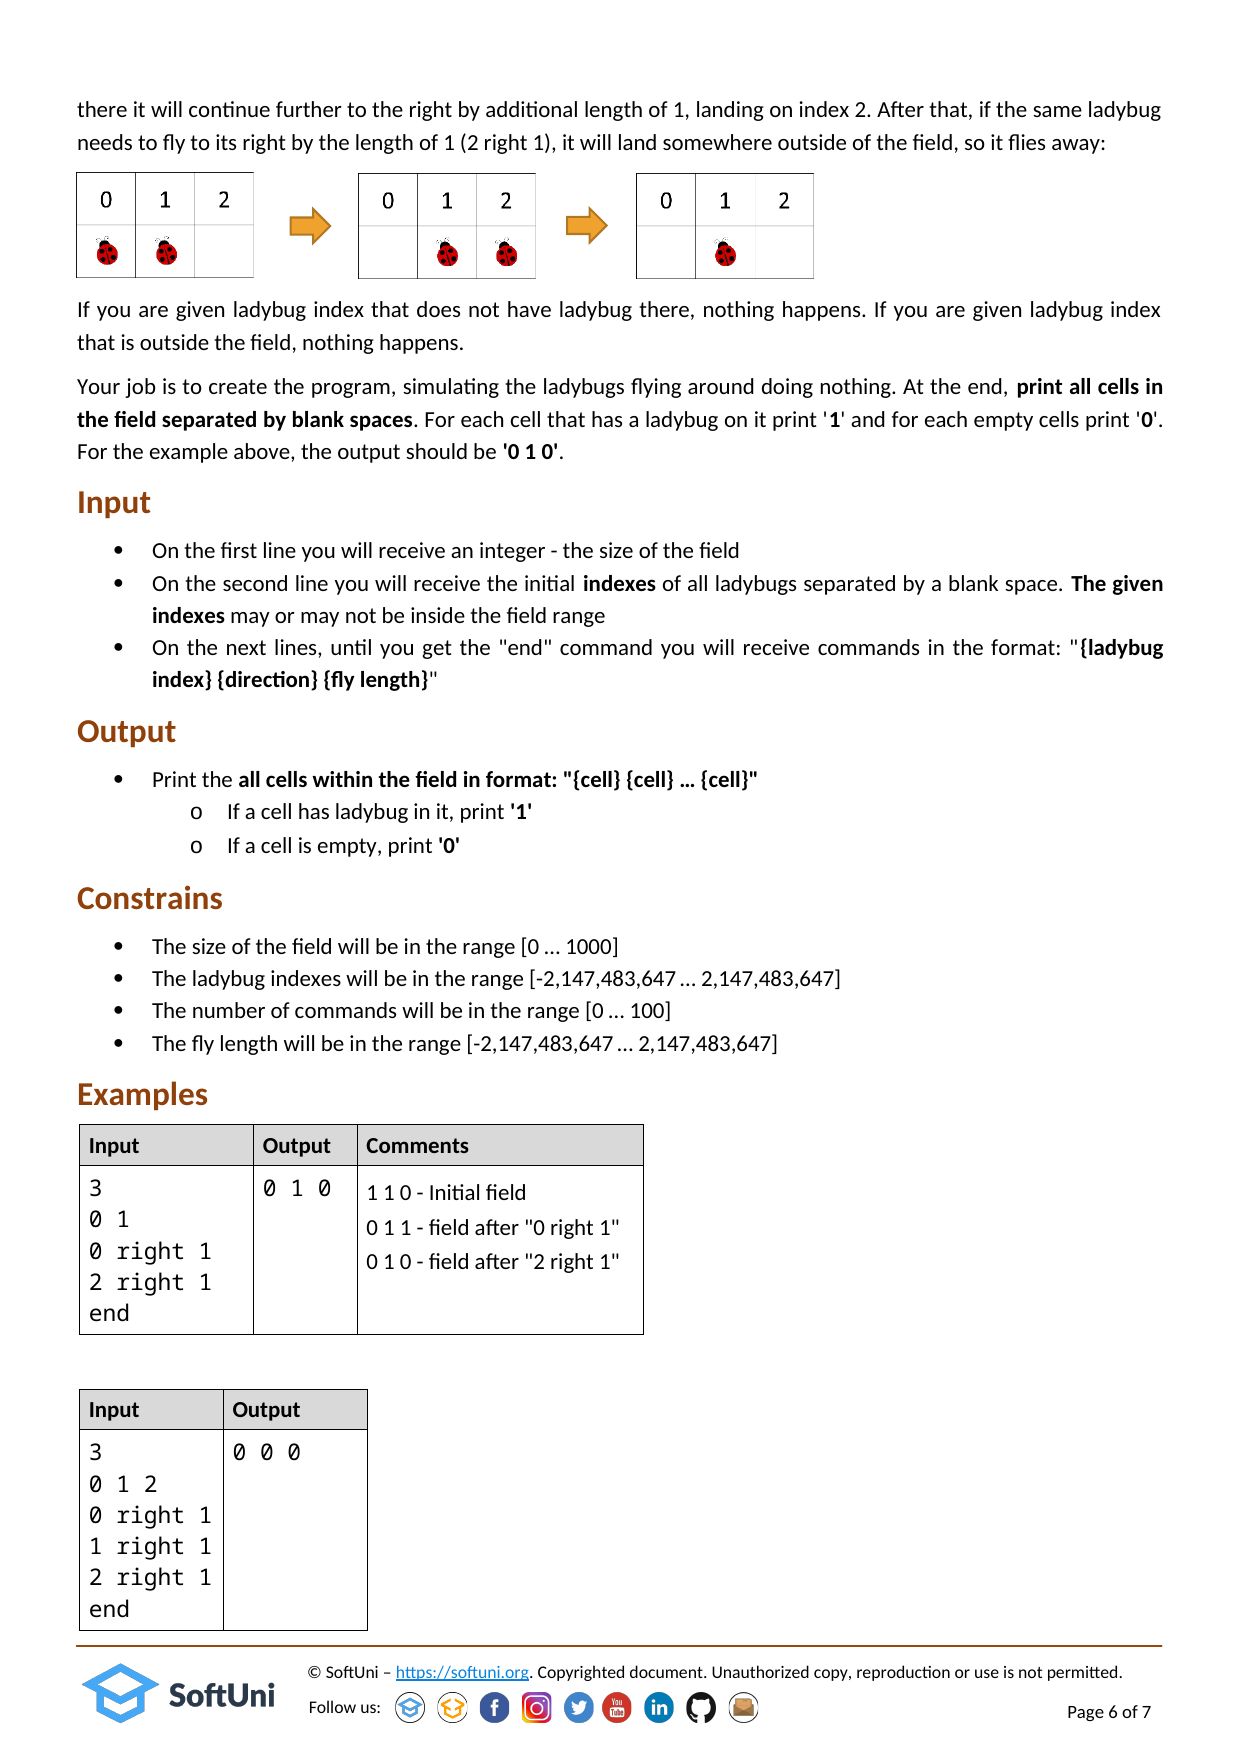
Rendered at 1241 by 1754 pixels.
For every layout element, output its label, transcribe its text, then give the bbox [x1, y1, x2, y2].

text Your job is to create the program, simulating the ladybugs flying around doing nothing. At the end, print all cells in the field separated by blank spaces. For each cell that has a ladybug on it print '1' and for each empty cells print '0'. For the example above, the output should be '0 1 0'. [77, 372, 1163, 465]
table_header Output [254, 1125, 357, 1165]
list On the next lines, until you get the "end" command you will receive commands in the format: "{ladybug index} {direction} {fly length}" [114, 633, 1163, 693]
picture [75, 1658, 281, 1729]
picture [358, 173, 536, 279]
table_header Output [224, 1390, 367, 1429]
list The fly length will be in the range [-2,147,483,647 … 2,147,483,647] [114, 1029, 1163, 1057]
picture [665, 1692, 674, 1701]
text If you are given ladybug index that does not have ladybug there, nothing happens. If you are given ladybug index that is outside the field, nothing happens. [77, 296, 1163, 356]
picture [636, 173, 814, 279]
subtitle Constrains [77, 877, 1163, 918]
picture [665, 1714, 674, 1723]
table_cell 1 1 0 - Initial field 0 1 1 - field after "0 right 1" 0 1 0 - field after "2 right 1" [358, 1166, 643, 1334]
list If a cell has ladybug in it, print '1' [189, 797, 1163, 827]
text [77, 95, 1163, 156]
list On the second line you will receive the initial indexes of all ladybugs separated by a blank space. The given indexes may or may not be inside the field range [114, 569, 1163, 629]
table_cell 0 1 0 [254, 1166, 357, 1334]
table_header Input [80, 1390, 223, 1429]
picture [479, 1692, 510, 1723]
picture [522, 1692, 552, 1723]
list If a cell is empty, print '0' [189, 831, 1163, 860]
list Print the all cells within the field in format: "{cell} {cell} … {cell}" [114, 765, 1163, 793]
list The ladybug indexes will be in the range [-2,147,483,647 … 2,147,483,647] [114, 964, 1163, 992]
subtitle Input [77, 482, 1163, 522]
table_header Input [80, 1125, 253, 1165]
picture [602, 1692, 632, 1723]
picture [76, 172, 254, 278]
table_header Comments [358, 1125, 643, 1165]
picture [644, 1692, 653, 1701]
table_cell 0 0 0 [224, 1430, 367, 1630]
list On the first line you will receive an integer - the size of the field [114, 537, 1163, 565]
picture [644, 1714, 653, 1723]
table_cell 3 0 1 0 right 1 2 right 1 end [80, 1166, 253, 1334]
picture [437, 1692, 468, 1723]
picture [686, 1692, 716, 1723]
picture [728, 1692, 759, 1723]
subtitle Examples [77, 1073, 1163, 1114]
picture [395, 1692, 425, 1723]
list The number of commands will be in the range [0 … 100] [114, 996, 1163, 1024]
table_cell 3 0 1 2 0 right 1 1 right 1 2 right 1 end [80, 1430, 223, 1630]
list The size of the field will be in the range [0 … 1000] [114, 932, 1163, 960]
picture [658, 1705, 667, 1714]
picture [564, 1692, 594, 1723]
subtitle Output [77, 710, 1163, 751]
